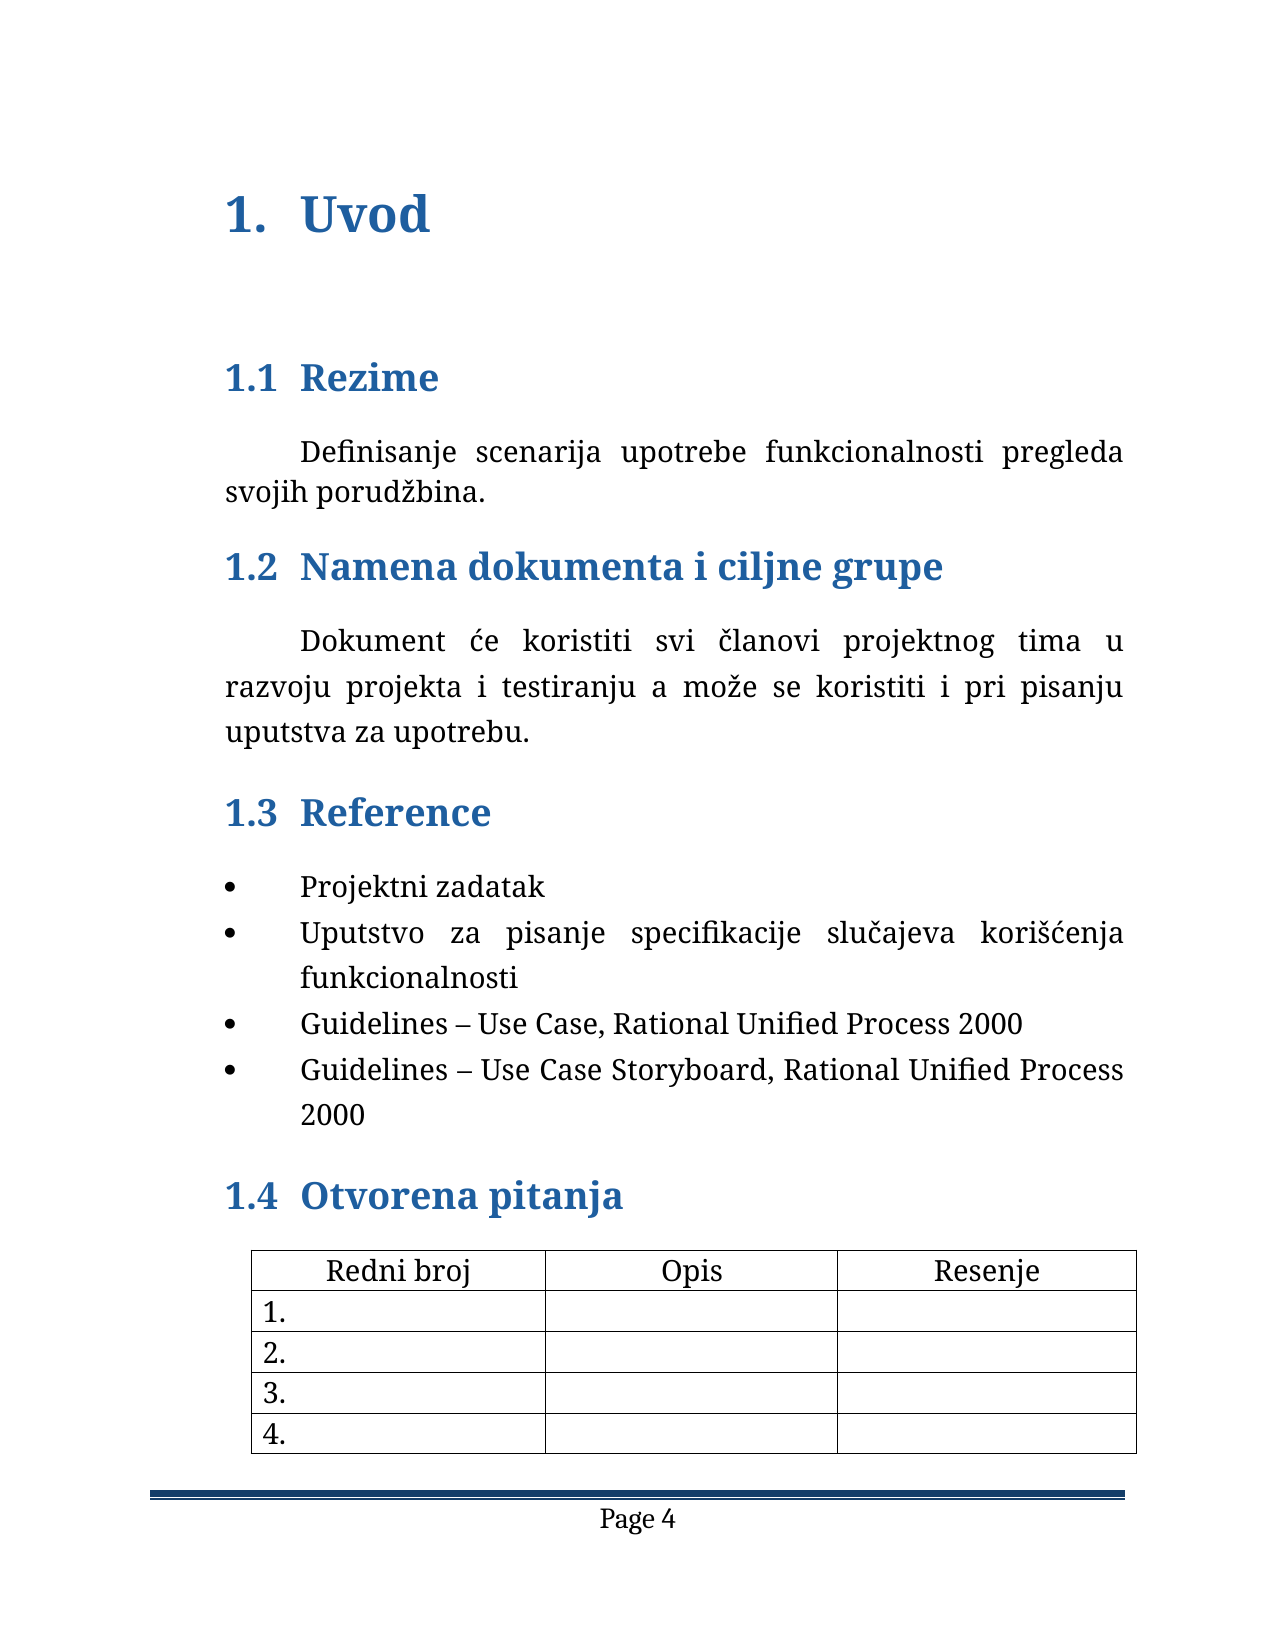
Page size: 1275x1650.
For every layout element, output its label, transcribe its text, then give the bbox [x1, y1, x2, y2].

subtitle Namena dokumenta i ciljne grupe [150, 540, 1125, 591]
table_header Opis [546, 1251, 837, 1290]
table_header Redni broj [252, 1251, 545, 1290]
list Guidelines – Use Case, Rational Unified Process 2000 [225, 1003, 1125, 1043]
text Dokument će koristiti svi članovi projektnog tima u razvoju projekta i testiranju a može se koristiti i pri pisanju uputstva za upotrebu. [225, 620, 1125, 751]
subtitle Reference [150, 786, 1125, 837]
table_cell [838, 1373, 1136, 1412]
text Definisanje scenarija upotrebe funkcionalnosti pregleda svojih porudžbina. [225, 431, 1125, 511]
table_cell [546, 1373, 837, 1412]
table_cell [838, 1332, 1136, 1372]
table_cell 1. [252, 1291, 545, 1331]
table_cell 2. [252, 1332, 545, 1372]
table_cell [546, 1332, 837, 1372]
table_cell [546, 1291, 837, 1331]
table_cell [546, 1414, 837, 1453]
subtitle Uvod [150, 179, 1125, 247]
list Uputstvo za pisanje specifikacije slučajeva korišćenja funkcionalnosti [225, 912, 1125, 997]
subtitle Otvorena pitanja [150, 1169, 1125, 1220]
table_cell [838, 1291, 1136, 1331]
subtitle Rezime [150, 351, 1125, 402]
table_cell 4. [252, 1414, 545, 1453]
list Projektni zadatak [225, 866, 1125, 906]
table_header Resenje [838, 1251, 1136, 1290]
list Guidelines – Use Case Storyboard, Rational Unified Process 2000 [225, 1049, 1125, 1134]
table_cell [838, 1414, 1136, 1453]
table_cell 3. [252, 1373, 545, 1412]
